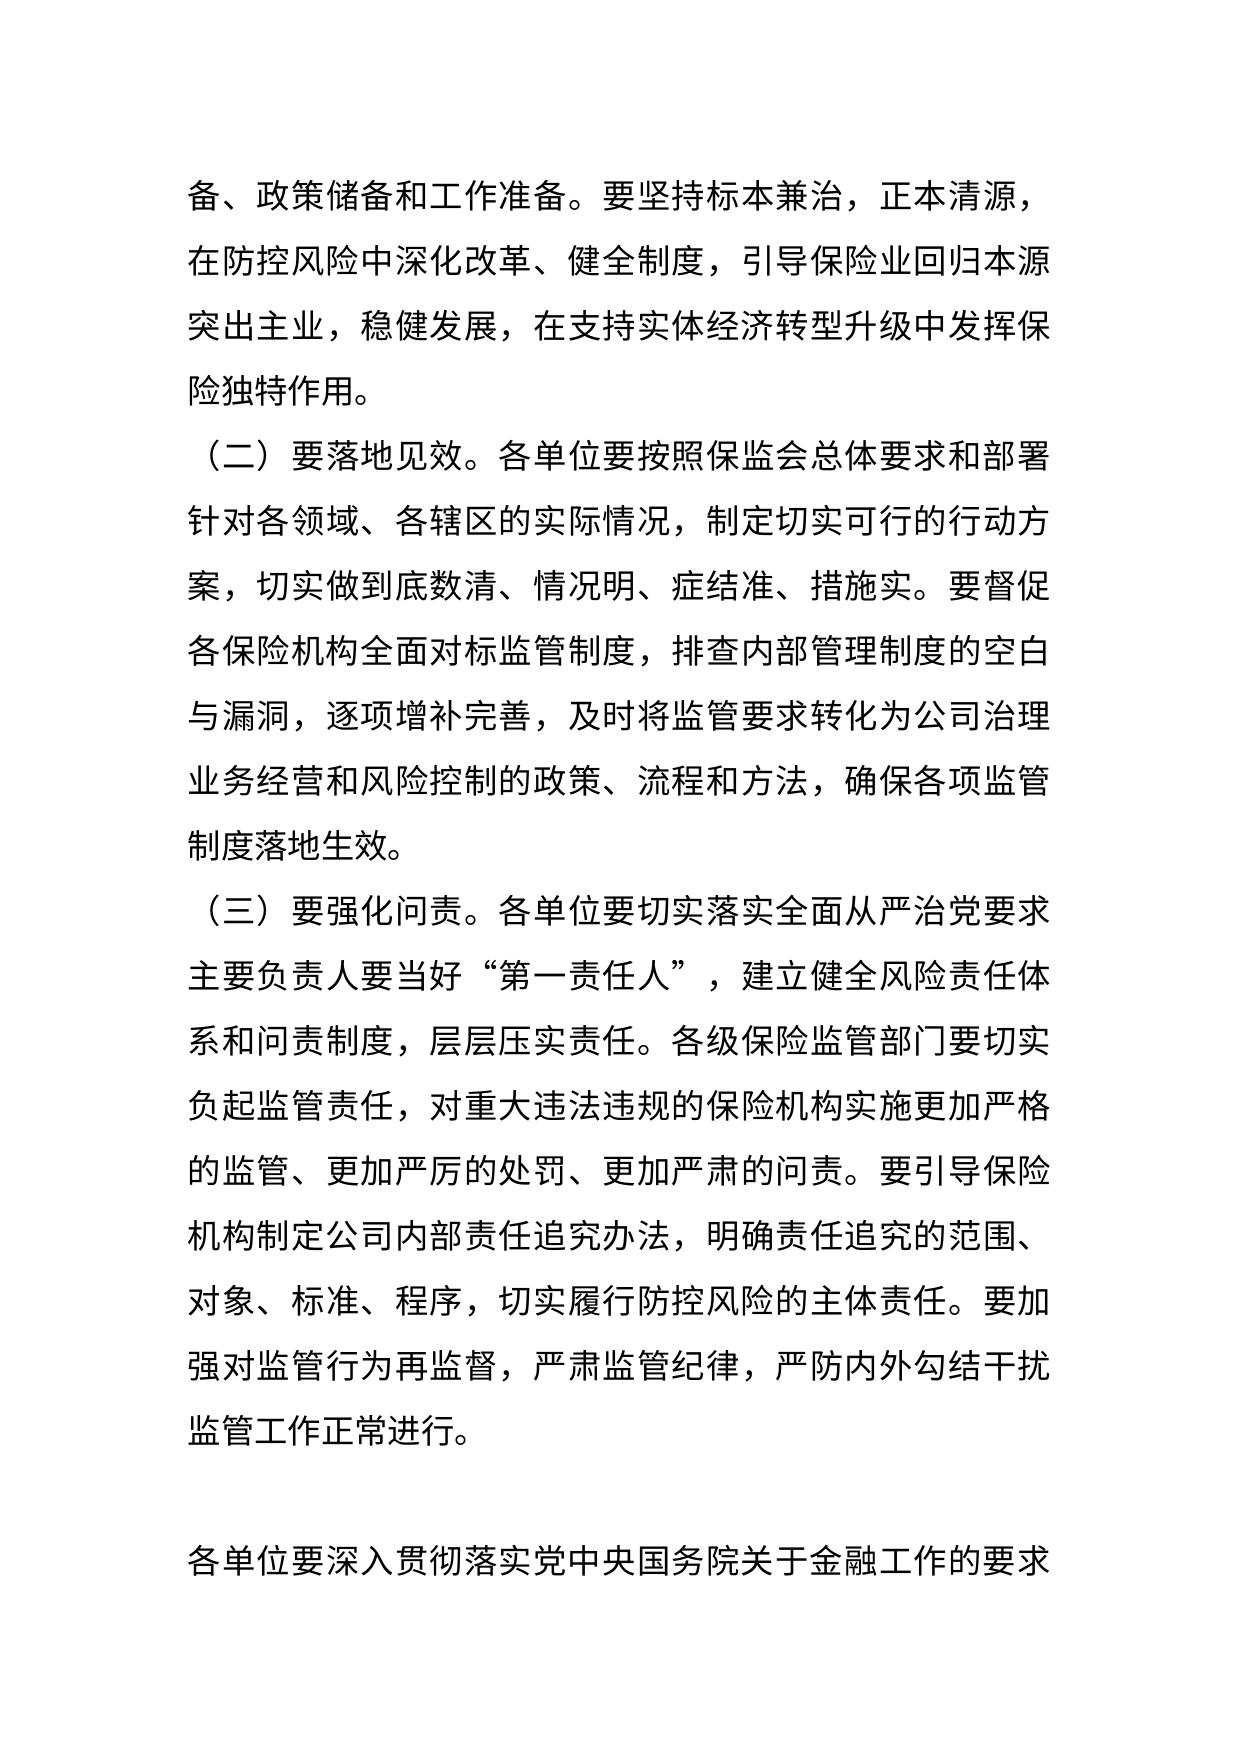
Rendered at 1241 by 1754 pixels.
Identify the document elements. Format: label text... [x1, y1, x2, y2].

text （三）要强化问责。各单位要切实落实全面从严治党要求，主要负责人要当好“第一责任人”，建立健全风险责任体系和问责制度，层层压实责任。各级保险监管部门要切实负起监管责任，对重大违法违规的保险机构实施更加严格的监管、更加严厉的处罚、更加严肃的问责。要引导保险机构制定公司内部责任追究办法，明确责任追究的范围、对象、标准、程序，切实履行防控风险的主体责任。要加强对监管行为再监督，严肃监管纪律，严防内外勾结干扰监管工作正常进行。 [187, 877, 1053, 1462]
text （二）要落地见效。各单位要按照保监会总体要求和部署，针对各领域、各辖区的实际情况，制定切实可行的行动方案，切实做到底数清、情况明、症结准、措施实。要督促各保险机构全面对标监管制度，排查内部管理制度的空白与漏洞，逐项增补完善，及时将监管要求转化为公司治理、业务经营和风险控制的政策、流程和方法，确保各项监管制度落地生效。 [187, 422, 1053, 877]
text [187, 162, 1053, 422]
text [187, 1527, 1053, 1592]
